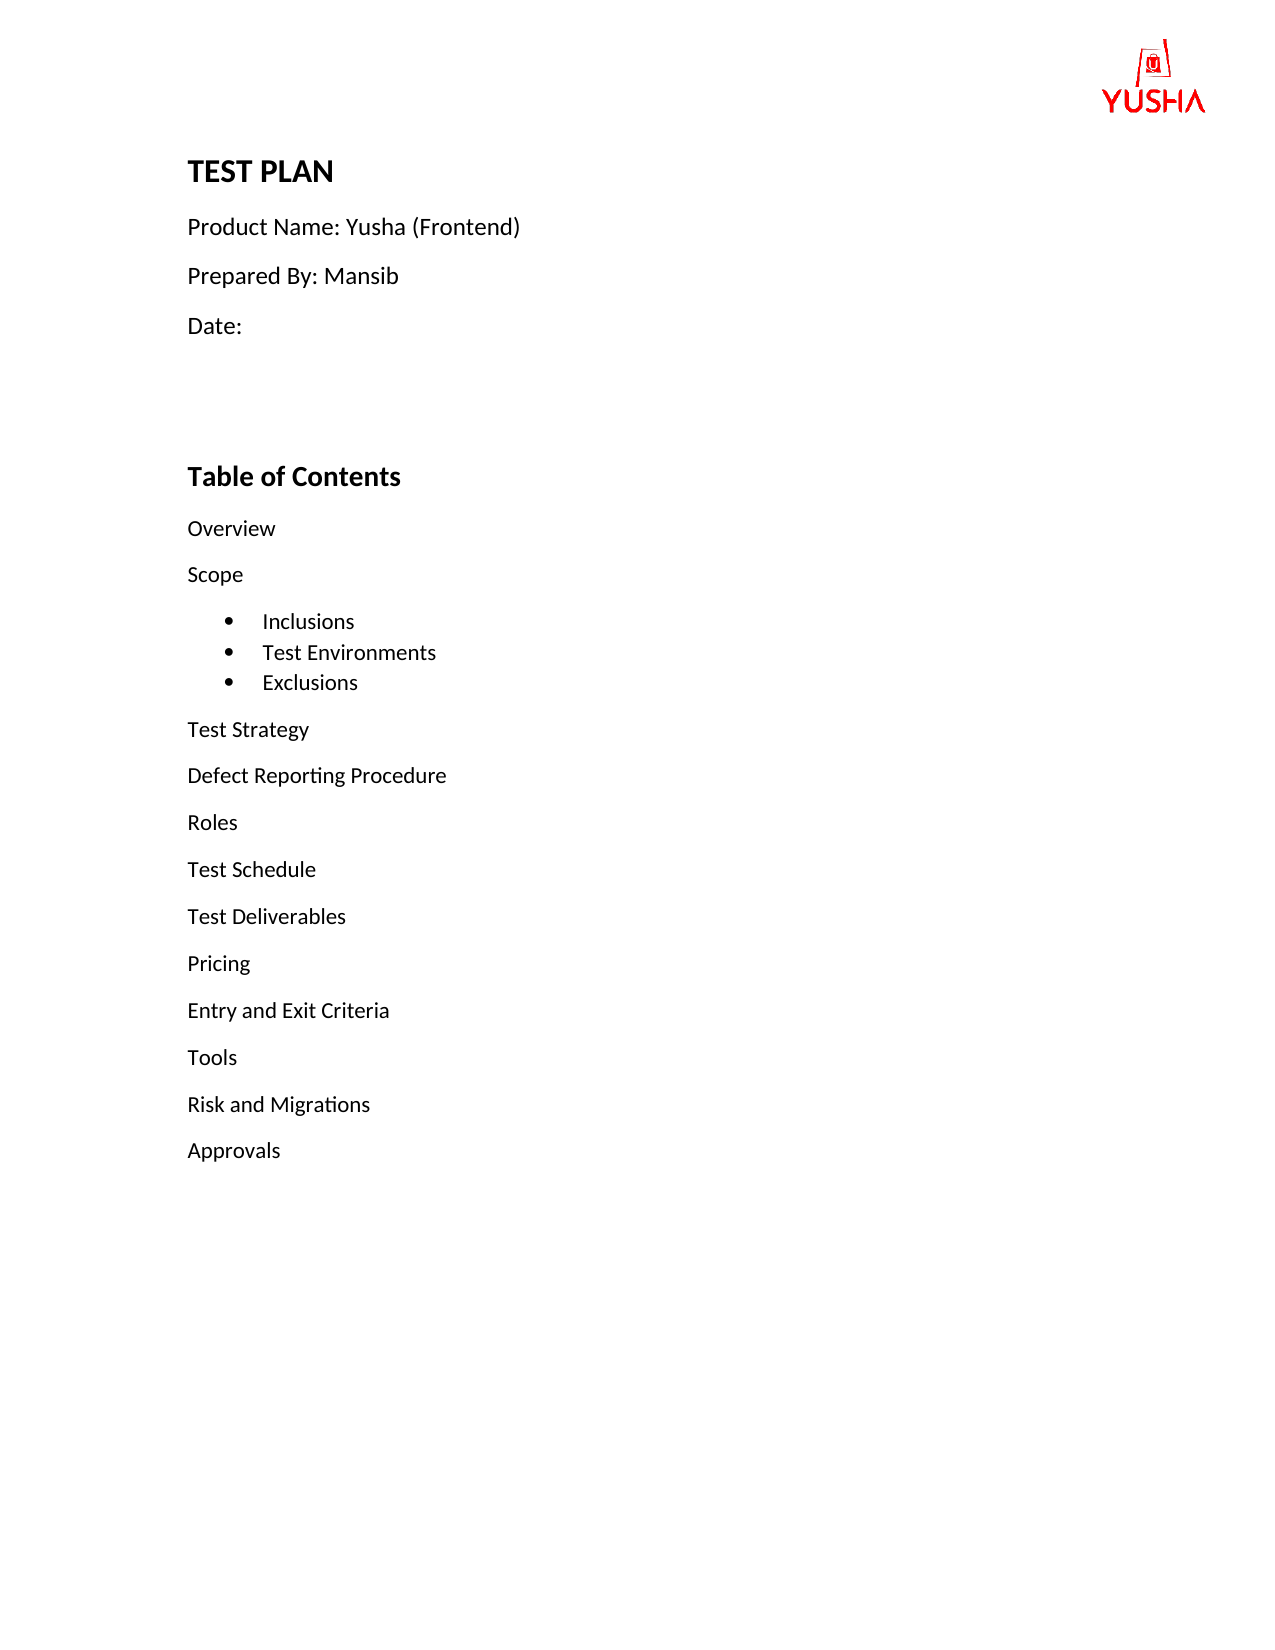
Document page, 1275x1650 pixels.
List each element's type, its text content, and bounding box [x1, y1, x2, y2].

text Defect Reporting Procedure [187, 762, 1087, 789]
text Table of Contents [187, 458, 1087, 494]
text Pricing [187, 949, 1087, 977]
text Product Name: Yusha (Frontend) [187, 211, 1087, 241]
text TEST PLAN [187, 150, 1087, 191]
text Scope [187, 561, 1087, 588]
text Tools [187, 1043, 1087, 1071]
text Prepared By: Mansib [187, 260, 1087, 291]
text Entry and Exit Criteria [187, 996, 1087, 1024]
text Risk and Migrations [187, 1090, 1087, 1118]
text Test Deliverables [187, 902, 1087, 930]
text Overview [187, 514, 1087, 542]
text Approvals [187, 1137, 1087, 1164]
text Test Schedule [187, 855, 1087, 883]
list Test Environments [225, 638, 1087, 666]
text Date: [187, 310, 1087, 340]
text Roles [187, 808, 1087, 836]
picture [1077, 0, 1229, 152]
text Test Strategy [187, 715, 1087, 743]
list Exclusions [225, 668, 1087, 696]
list Inclusions [225, 607, 1087, 635]
